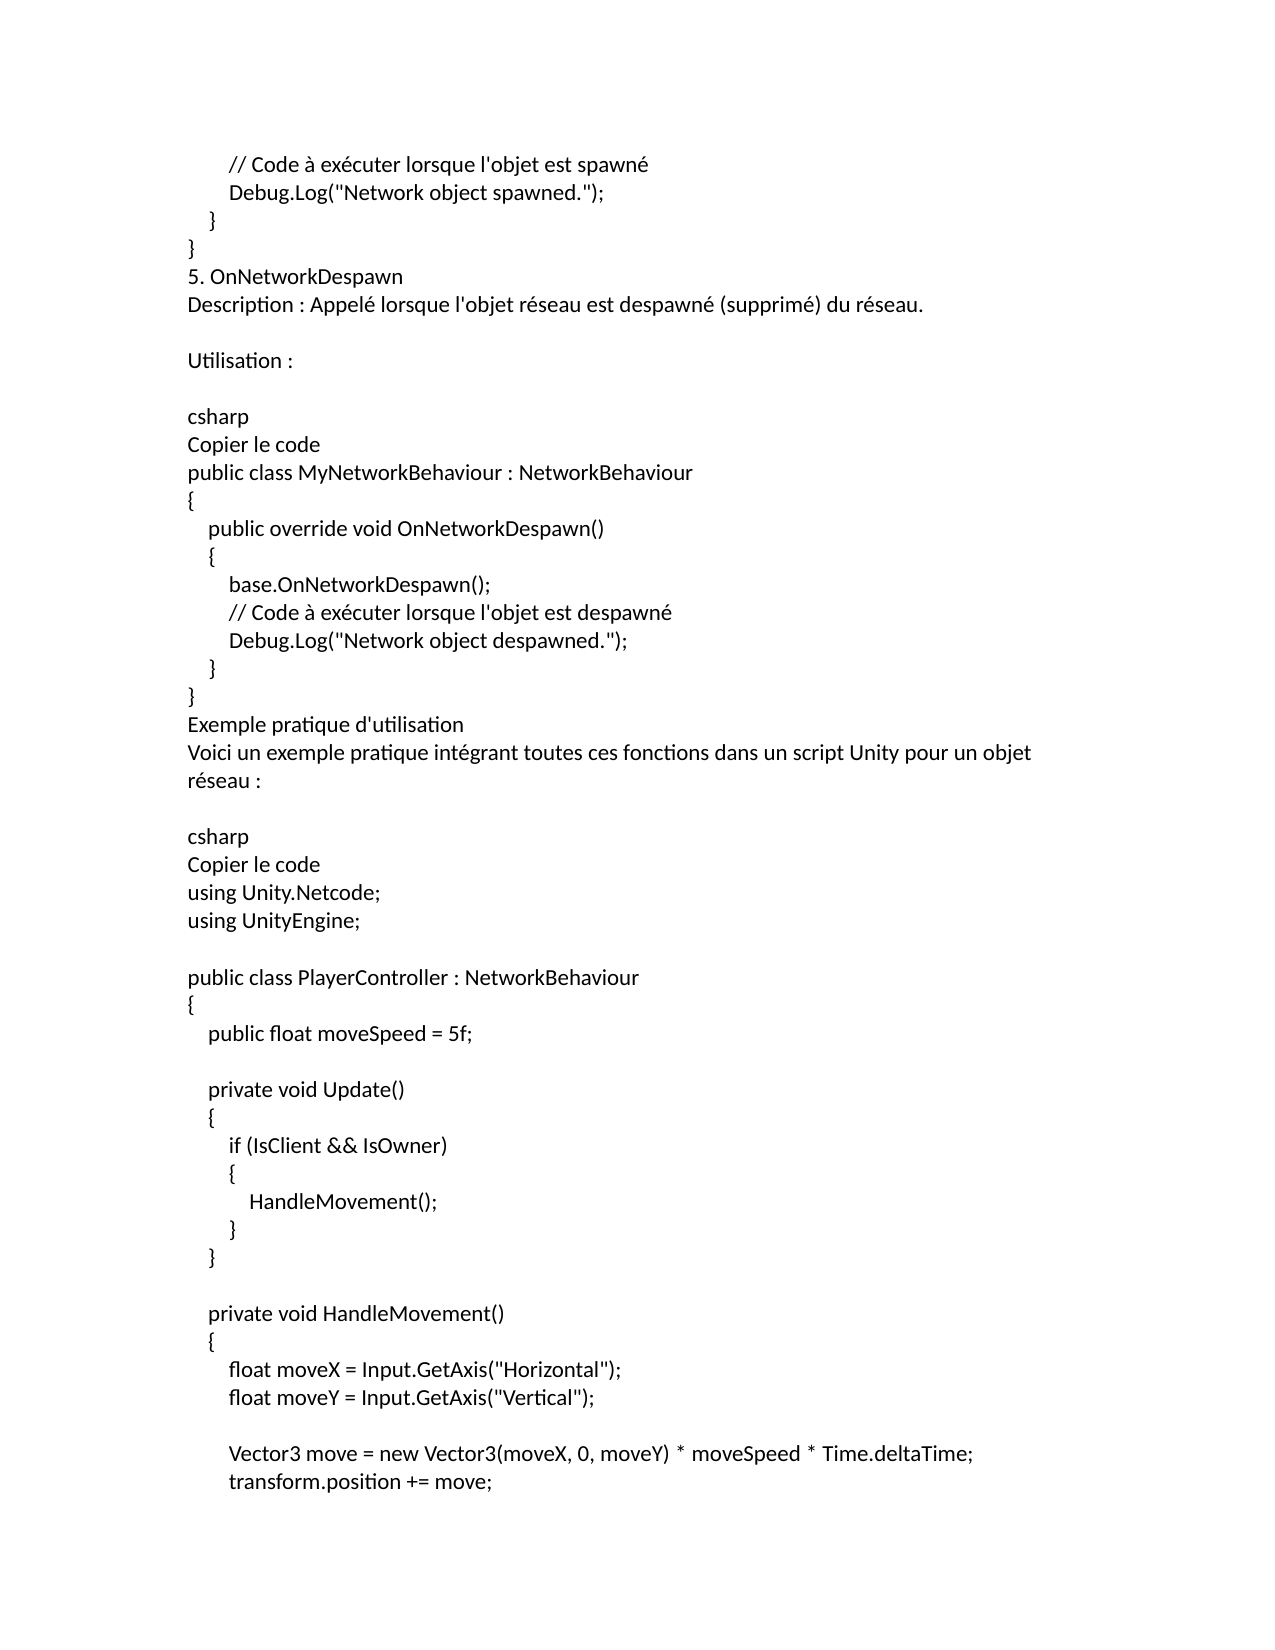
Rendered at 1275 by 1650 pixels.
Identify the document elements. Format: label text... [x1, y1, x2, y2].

text } [187, 682, 1087, 710]
text csharp [187, 402, 1087, 430]
text using UnityEngine; [187, 907, 1087, 934]
text public class PlayerController : NetworkBehaviour [187, 963, 1087, 991]
text transform.position += move; [187, 1467, 1087, 1495]
text public class MyNetworkBehaviour : NetworkBehaviour [187, 458, 1087, 486]
text float moveX = Input.GetAxis("Horizontal"); [187, 1355, 1087, 1383]
text // Code à exécuter lorsque l'objet est spawné [187, 150, 1087, 178]
text Debug.Log("Network object spawned."); [187, 178, 1087, 206]
text Description : Appelé lorsque l'objet réseau est despawné (supprimé) du réseau. [187, 290, 1087, 318]
text using Unity.Netcode; [187, 878, 1087, 907]
text } [187, 1243, 1087, 1271]
text Exemple pratique d'utilisation [187, 710, 1087, 738]
text csharp [187, 822, 1087, 851]
text 5. OnNetworkDespawn [187, 262, 1087, 290]
text } [187, 1215, 1087, 1243]
text } [187, 654, 1087, 682]
text Copier le code [187, 851, 1087, 878]
text private void Update() [187, 1075, 1087, 1103]
text Vector3 move = new Vector3(moveX, 0, moveY) * moveSpeed * Time.deltaTime; [187, 1439, 1087, 1467]
text } [187, 234, 1087, 262]
text { [187, 1159, 1087, 1187]
text { [187, 542, 1087, 570]
text Debug.Log("Network object despawned."); [187, 626, 1087, 654]
text private void HandleMovement() [187, 1299, 1087, 1327]
text if (IsClient && IsOwner) [187, 1131, 1087, 1159]
text Utilisation : [187, 346, 1087, 374]
text { [187, 991, 1087, 1019]
text { [187, 486, 1087, 514]
text base.OnNetworkDespawn(); [187, 570, 1087, 598]
text HandleMovement(); [187, 1187, 1087, 1215]
text Voici un exemple pratique intégrant toutes ces fonctions dans un script Unity pour un objet réseau : [187, 738, 1087, 794]
text { [187, 1103, 1087, 1131]
text // Code à exécuter lorsque l'objet est despawné [187, 598, 1087, 626]
text float moveY = Input.GetAxis("Vertical"); [187, 1383, 1087, 1411]
text public float moveSpeed = 5f; [187, 1019, 1087, 1047]
text Copier le code [187, 430, 1087, 458]
text } [187, 206, 1087, 234]
text public override void OnNetworkDespawn() [187, 514, 1087, 542]
text { [187, 1327, 1087, 1355]
